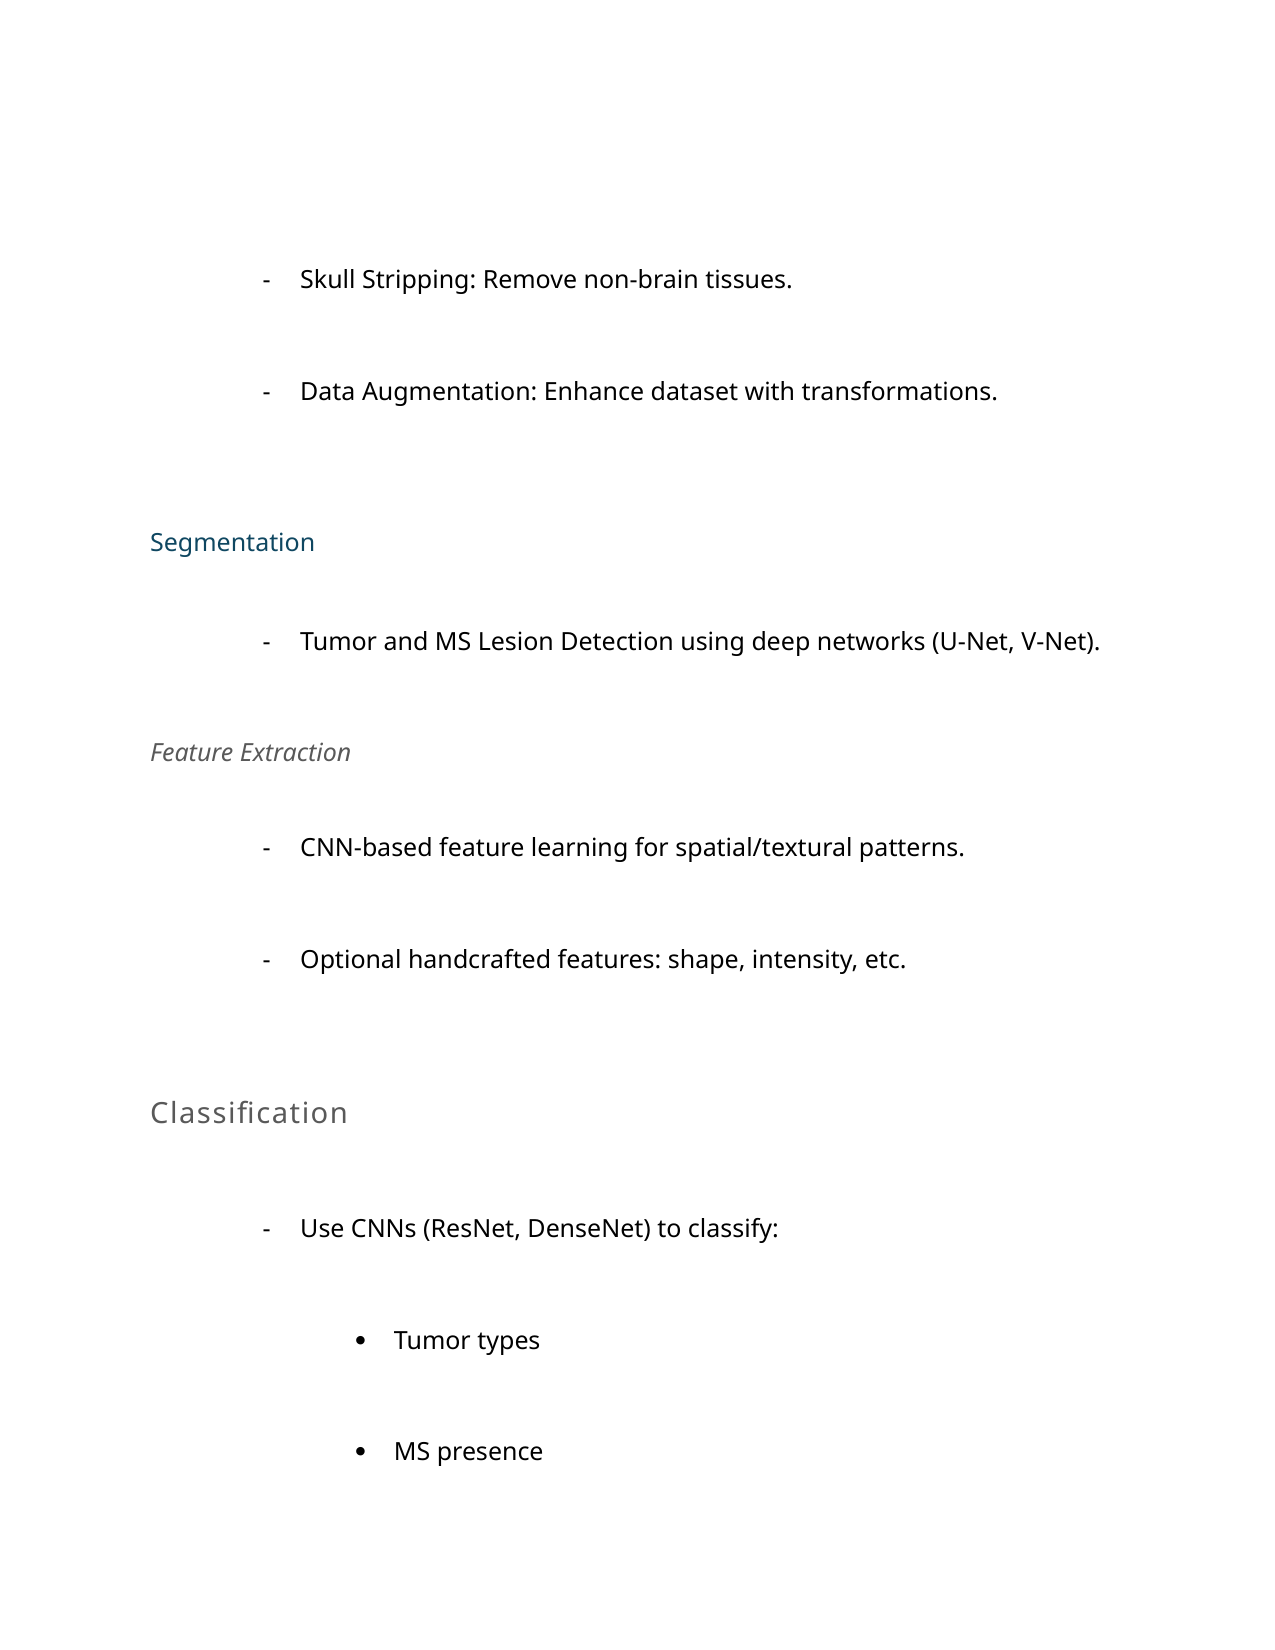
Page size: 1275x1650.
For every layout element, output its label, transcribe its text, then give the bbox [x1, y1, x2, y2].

list Tumor and MS Lesion Detection using deep networks (U-Net, V-Net). [262, 623, 1125, 657]
list Skull Stripping: Remove non-brain tissues. [262, 262, 1125, 296]
subtitle Feature Extraction [150, 735, 1125, 769]
list MS presence [356, 1434, 1125, 1468]
subtitle Segmentation [150, 524, 1125, 558]
subtitle Classification [150, 1092, 1125, 1132]
list CNN-based feature learning for spatial/textural patterns. [262, 830, 1125, 864]
list Use CNNs (ResNet, DenseNet) to classify: [262, 1211, 1125, 1245]
list Data Augmentation: Enhance dataset with transformations. [262, 373, 1125, 407]
list Optional handcrafted features: shape, intensity, etc. [262, 942, 1125, 976]
list Tumor types [356, 1322, 1125, 1356]
